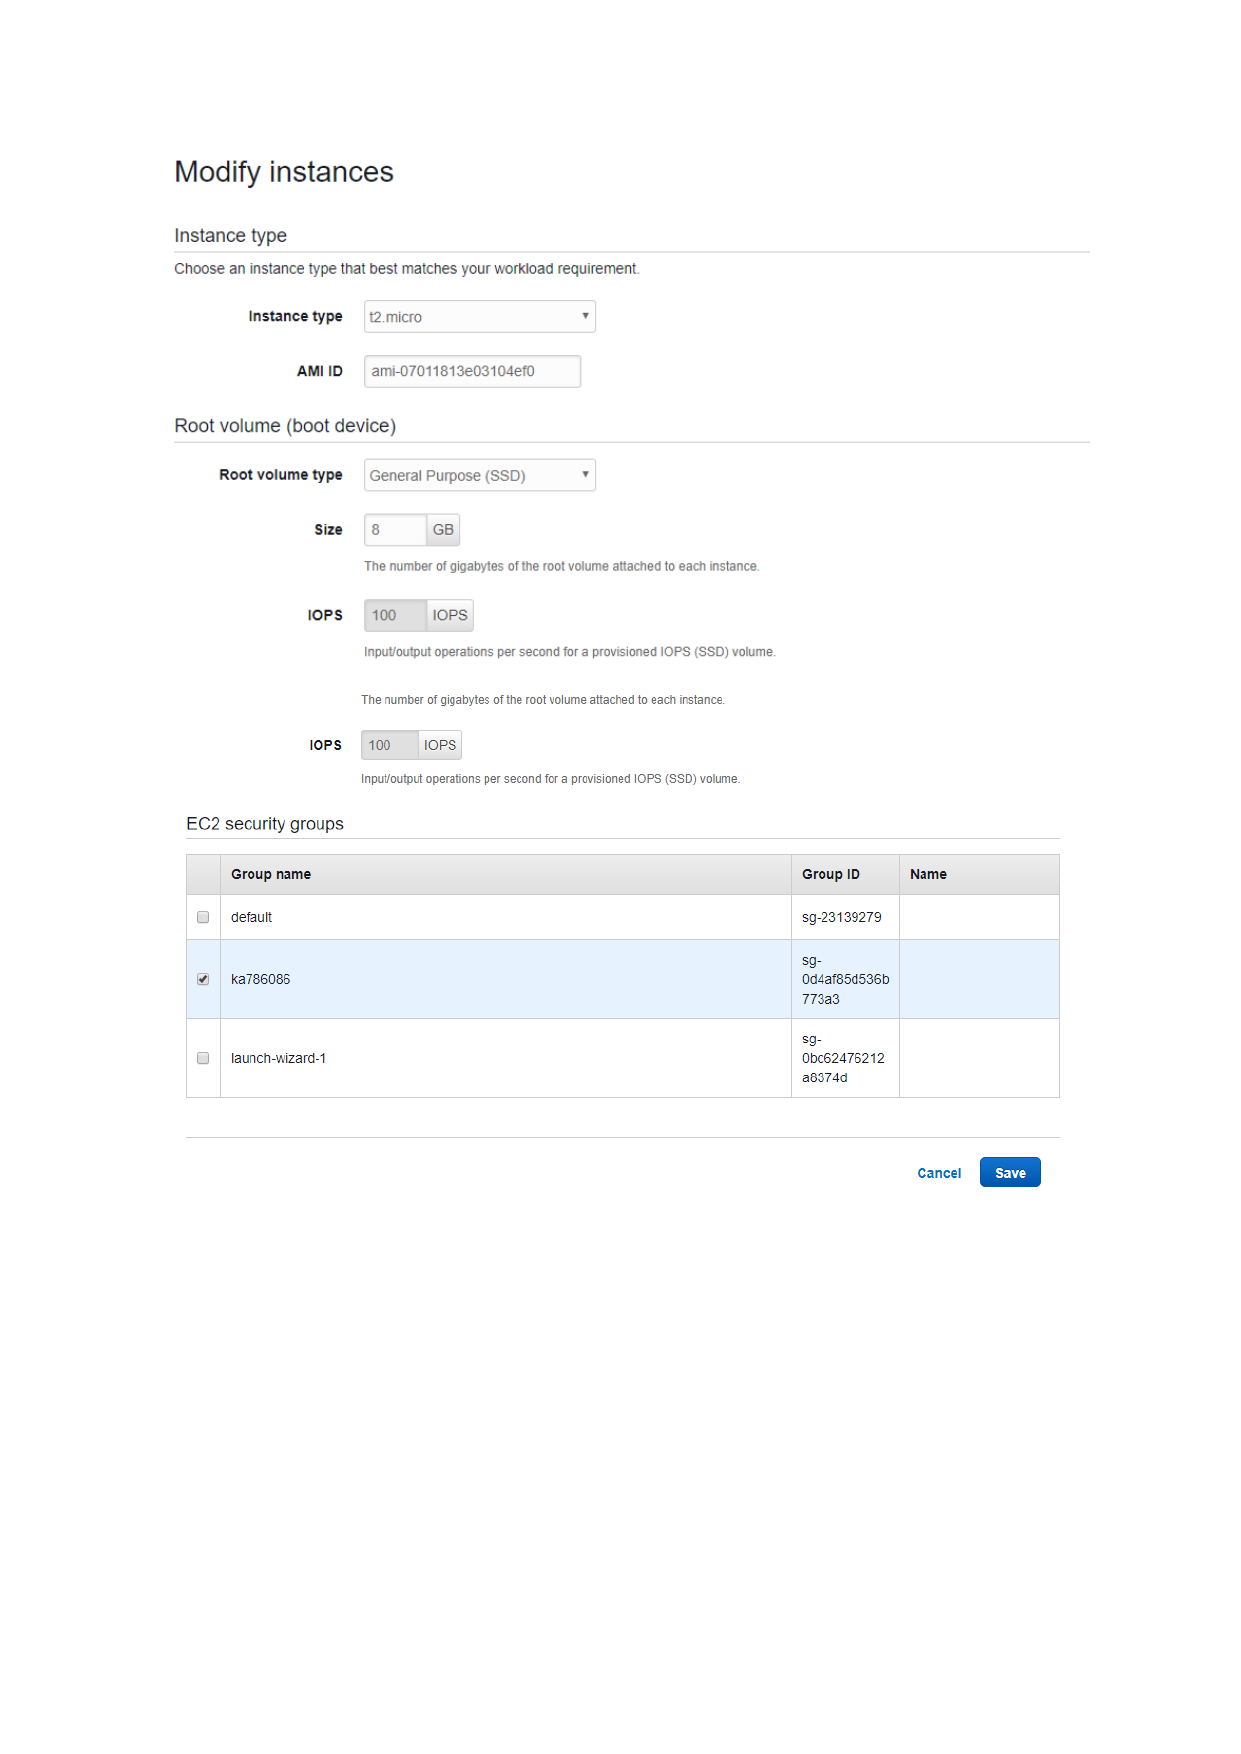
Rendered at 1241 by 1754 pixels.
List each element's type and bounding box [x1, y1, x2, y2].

picture [150, 688, 1091, 1218]
picture [150, 150, 1091, 670]
